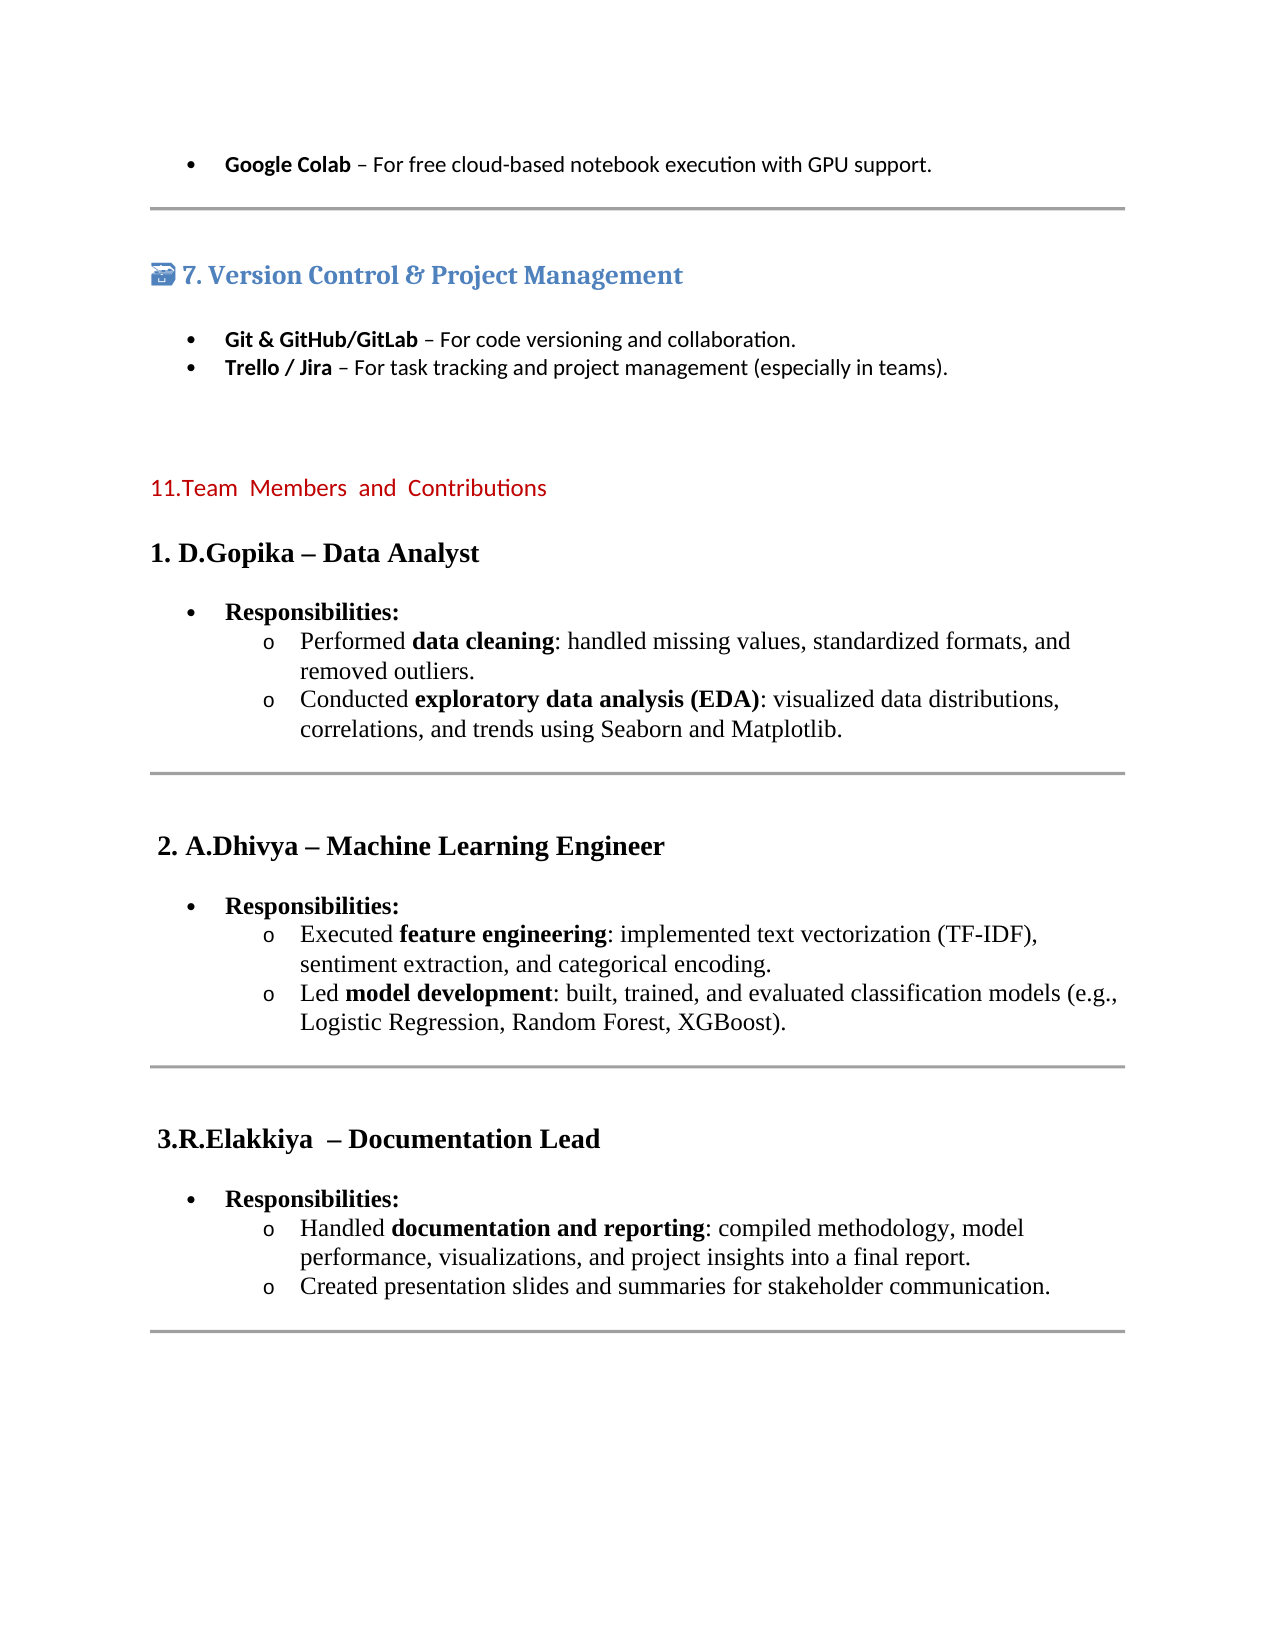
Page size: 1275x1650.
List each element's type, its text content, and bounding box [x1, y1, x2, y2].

text 1. D.Gopika – Data Analyst [150, 536, 1125, 568]
list Responsibilities: [187, 1184, 1125, 1213]
list Performed data cleaning: handled missing values, standardized formats, and removed outliers. [262, 626, 1125, 684]
list Google Colab – For free cloud-based notebook execution with GPU support. [187, 150, 1125, 178]
list Responsibilities: [187, 597, 1125, 626]
text 11.Team Members and Contributions [150, 472, 1125, 502]
list Executed feature engineering: implemented text vectorization (TF-IDF), sentiment extraction, and categorical encoding. [262, 919, 1125, 978]
list Responsibilities: [187, 891, 1125, 919]
list Git & GitHub/GitLab – For code versioning and collaboration. [187, 325, 1125, 353]
list Created presentation slides and summaries for stakeholder communication. [262, 1271, 1125, 1301]
text 3.R.Elakkiya – Documentation Lead [150, 1122, 1125, 1155]
subtitle 🗃️ 7. Version Control & Project Management [150, 260, 1125, 291]
list Conducted exploratory data analysis (EDA): visualized data distributions, correlations, and trends using Seaborn and Matplotlib. [262, 684, 1125, 743]
list Handled documentation and reporting: compiled methodology, model performance, visualizations, and project insights into a final report. [262, 1213, 1125, 1271]
list Led model development: built, trained, and evaluated classification models (e.g., Logistic Regression, Random Forest, XGBoost). [262, 978, 1125, 1036]
text 2. A.Dhivya – Machine Learning Engineer [150, 829, 1125, 862]
list Trello / Jira – For task tracking and project management (especially in teams). [187, 353, 1125, 381]
